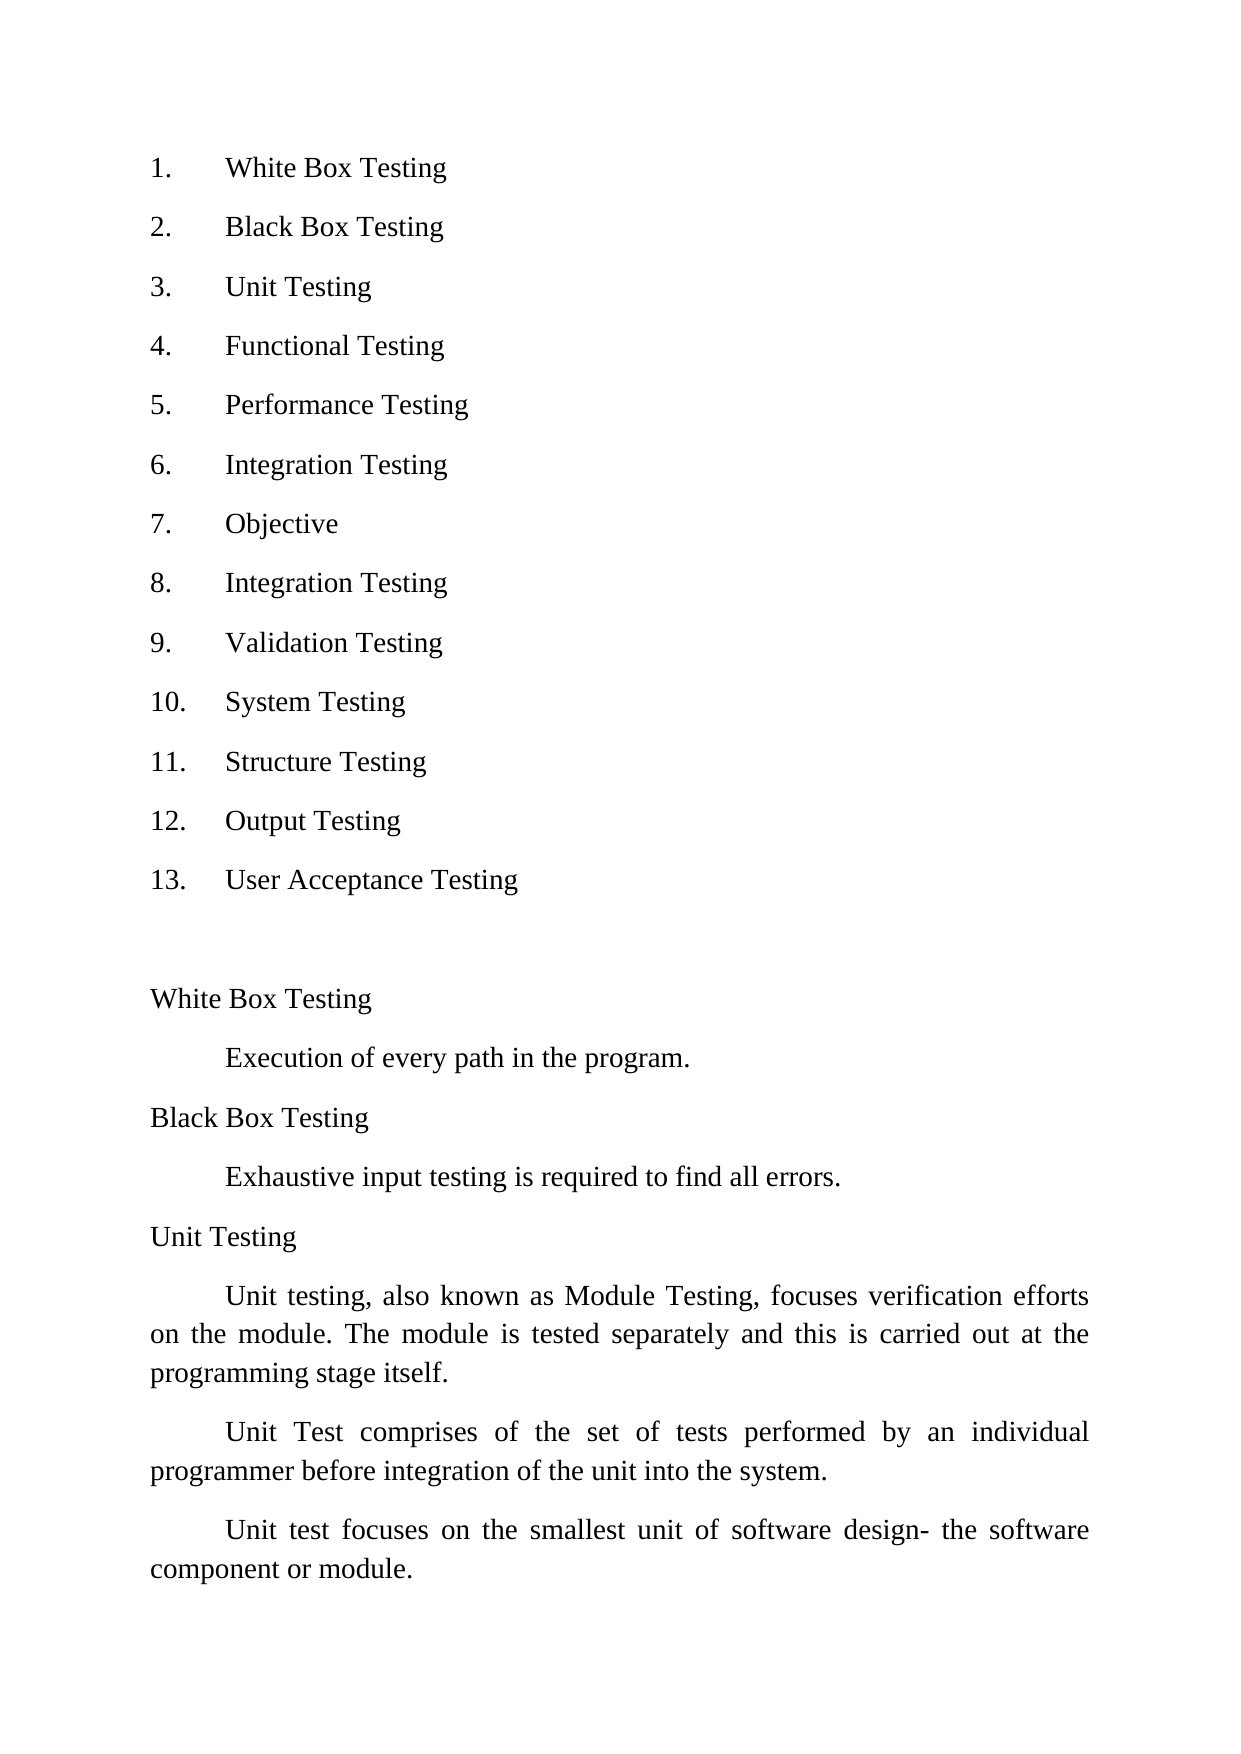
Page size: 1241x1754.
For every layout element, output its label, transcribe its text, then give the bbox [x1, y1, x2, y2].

text 3. Unit Testing [150, 269, 1090, 302]
text 10. System Testing [150, 684, 1090, 718]
text 4. Functional Testing [150, 328, 1090, 362]
text  Unit test focuses on the smallest unit of software design- the software component or module. [150, 1512, 1090, 1584]
text  Unit testing, also known as Module Testing, focuses verification efforts on the module. The module is tested separately and this is carried out at the programming stage itself. [150, 1278, 1090, 1389]
text 13. User Acceptance Testing [150, 862, 1090, 896]
text Black Box Testing [150, 1100, 1090, 1133]
text 11. Structure Testing [150, 744, 1090, 777]
text 6. Integration Testing [150, 447, 1090, 480]
text 7. Objective [150, 506, 1090, 540]
text 9. Validation Testing [150, 625, 1090, 658]
text 8. Integration Testing [150, 566, 1090, 599]
text  Execution of every path in the program. [150, 1041, 1090, 1074]
text 12. Output Testing [150, 803, 1090, 837]
text  Exhaustive input testing is required to find all errors. [150, 1159, 1090, 1193]
text 1. White Box Testing [150, 150, 1090, 183]
text White Box Testing [150, 981, 1090, 1015]
text 5. Performance Testing [150, 387, 1090, 421]
text  Unit Test comprises of the set of tests performed by an individual programmer before integration of the unit into the system. [150, 1414, 1090, 1487]
text 2. Black Box Testing [150, 209, 1090, 243]
text Unit Testing [150, 1219, 1090, 1252]
